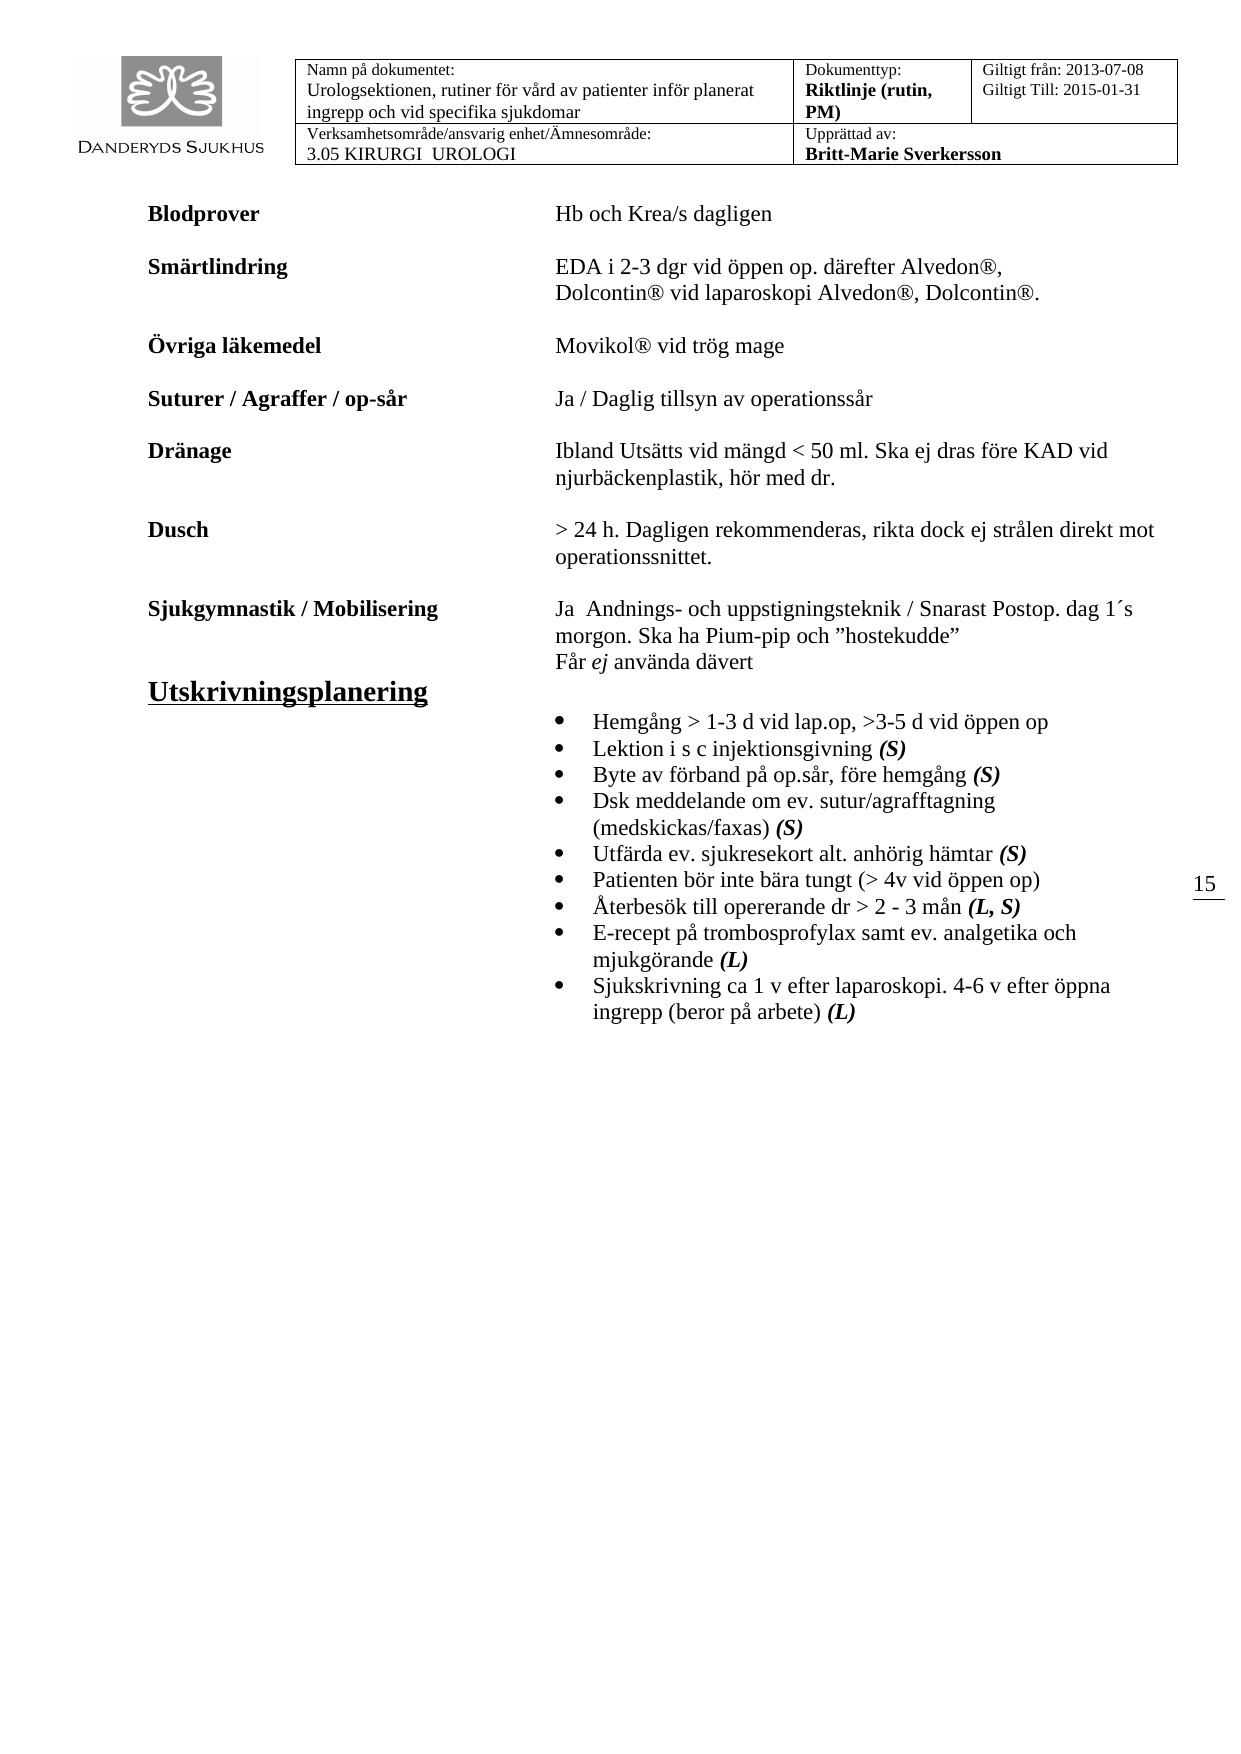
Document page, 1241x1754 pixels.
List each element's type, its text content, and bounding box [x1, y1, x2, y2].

text Blodprover Hb och Krea/s dagligen [148, 200, 1162, 226]
text Dränage Ibland Utsätts vid mängd < 50 ml. Ska ej dras före KAD vid njurbäckenplastik, hör med dr. [148, 437, 1162, 490]
text Smärtlindring EDA i 2-3 dgr vid öppen op. därefter Alvedon®, [148, 253, 1162, 279]
text Får ej använda dävert [555, 648, 1162, 674]
list Patienten bör inte bära tungt (> 4v vid öppen op) [555, 867, 1162, 893]
list Lektion i s c injektionsgivning (S) [555, 735, 1162, 761]
list Byte av förband på op.sår, före hemgång (S) [555, 761, 1162, 787]
text Suturer / Agraffer / op-sår Ja / Daglig tillsyn av operationssår [148, 384, 1162, 411]
list Dsk meddelande om ev. sutur/agrafftagning (medskickas/faxas) (S) [555, 787, 1162, 840]
list Återbesök till opererande dr > 2 - 3 mån (L, S) [555, 893, 1162, 919]
list E-recept på trombosprofylax samt ev. analgetika och mjukgörande (L) [555, 919, 1162, 972]
text Övriga läkemedel Movikol® vid trög mage [148, 332, 1162, 358]
text Utskrivningsplanering [148, 674, 1162, 708]
list Utfärda ev. sjukresekort alt. anhörig hämtar (S) [555, 840, 1162, 867]
text Dusch > 24 h. Dagligen rekommenderas, rikta dock ej strålen direkt mot operationssnittet. [148, 516, 1162, 569]
text Sjukgymnastik / Mobilisering Ja Andnings- och uppstigningsteknik / Snarast Postop. dag 1´s morgon. Ska ha Pium-pip och ”hostekudde” [148, 595, 1162, 648]
list Sjukskrivning ca 1 v efter laparoskopi. 4-6 v efter öppna ingrepp (beror på arbete) (L) [555, 972, 1162, 1025]
picture [78, 56, 264, 153]
text Dolcontin® vid laparoskopi Alvedon®, Dolcontin®. [148, 279, 1162, 306]
list Hemgång > 1-3 d vid lap.op, >3-5 d vid öppen op [555, 708, 1162, 735]
